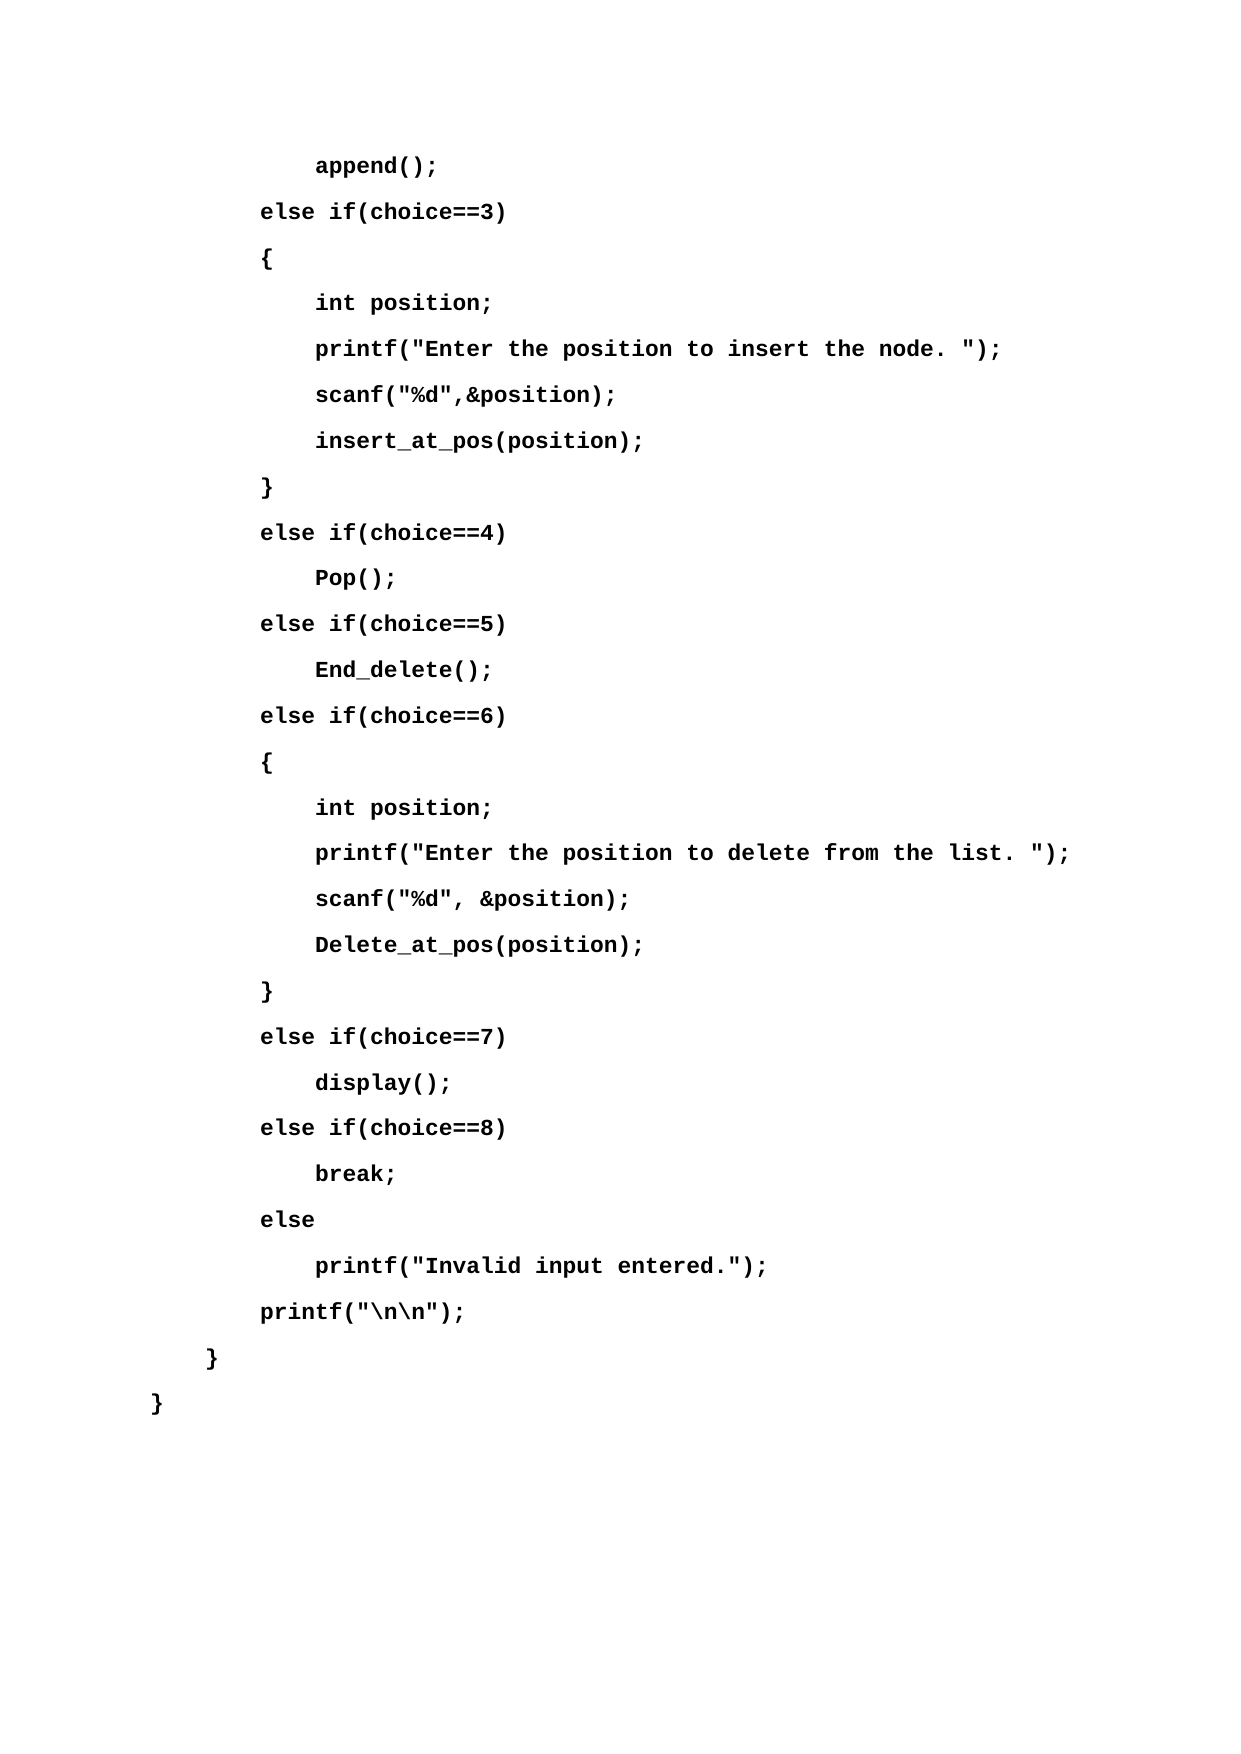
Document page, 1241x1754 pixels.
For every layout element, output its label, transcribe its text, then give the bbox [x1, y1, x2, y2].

text append(); [150, 150, 1090, 179]
text printf("\n\n"); [150, 1296, 1090, 1325]
text else if(choice==3) [150, 196, 1090, 225]
text { [150, 746, 1090, 775]
text else if(choice==8) [150, 1112, 1090, 1142]
text } [150, 1342, 1090, 1371]
text printf("Enter the position to delete from the list. "); [150, 837, 1090, 867]
text break; [150, 1158, 1090, 1187]
text else if(choice==6) [150, 700, 1090, 729]
text else if(choice==4) [150, 517, 1090, 546]
text Pop(); [150, 562, 1090, 592]
text else [150, 1204, 1090, 1233]
text printf("Enter the position to insert the node. "); [150, 333, 1090, 362]
text } [150, 471, 1090, 500]
text display(); [150, 1067, 1090, 1096]
text int position; [150, 287, 1090, 317]
text insert_at_pos(position); [150, 425, 1090, 454]
text int position; [150, 792, 1090, 821]
text printf("Invalid input entered."); [150, 1250, 1090, 1279]
text else if(choice==7) [150, 1021, 1090, 1050]
text scanf("%d",&position); [150, 379, 1090, 408]
text End_delete(); [150, 654, 1090, 683]
text Delete_at_pos(position); [150, 929, 1090, 958]
text else if(choice==5) [150, 608, 1090, 637]
text { [150, 242, 1090, 271]
text } [150, 975, 1090, 1004]
text scanf("%d", &position); [150, 883, 1090, 912]
text } [150, 1387, 1090, 1417]
